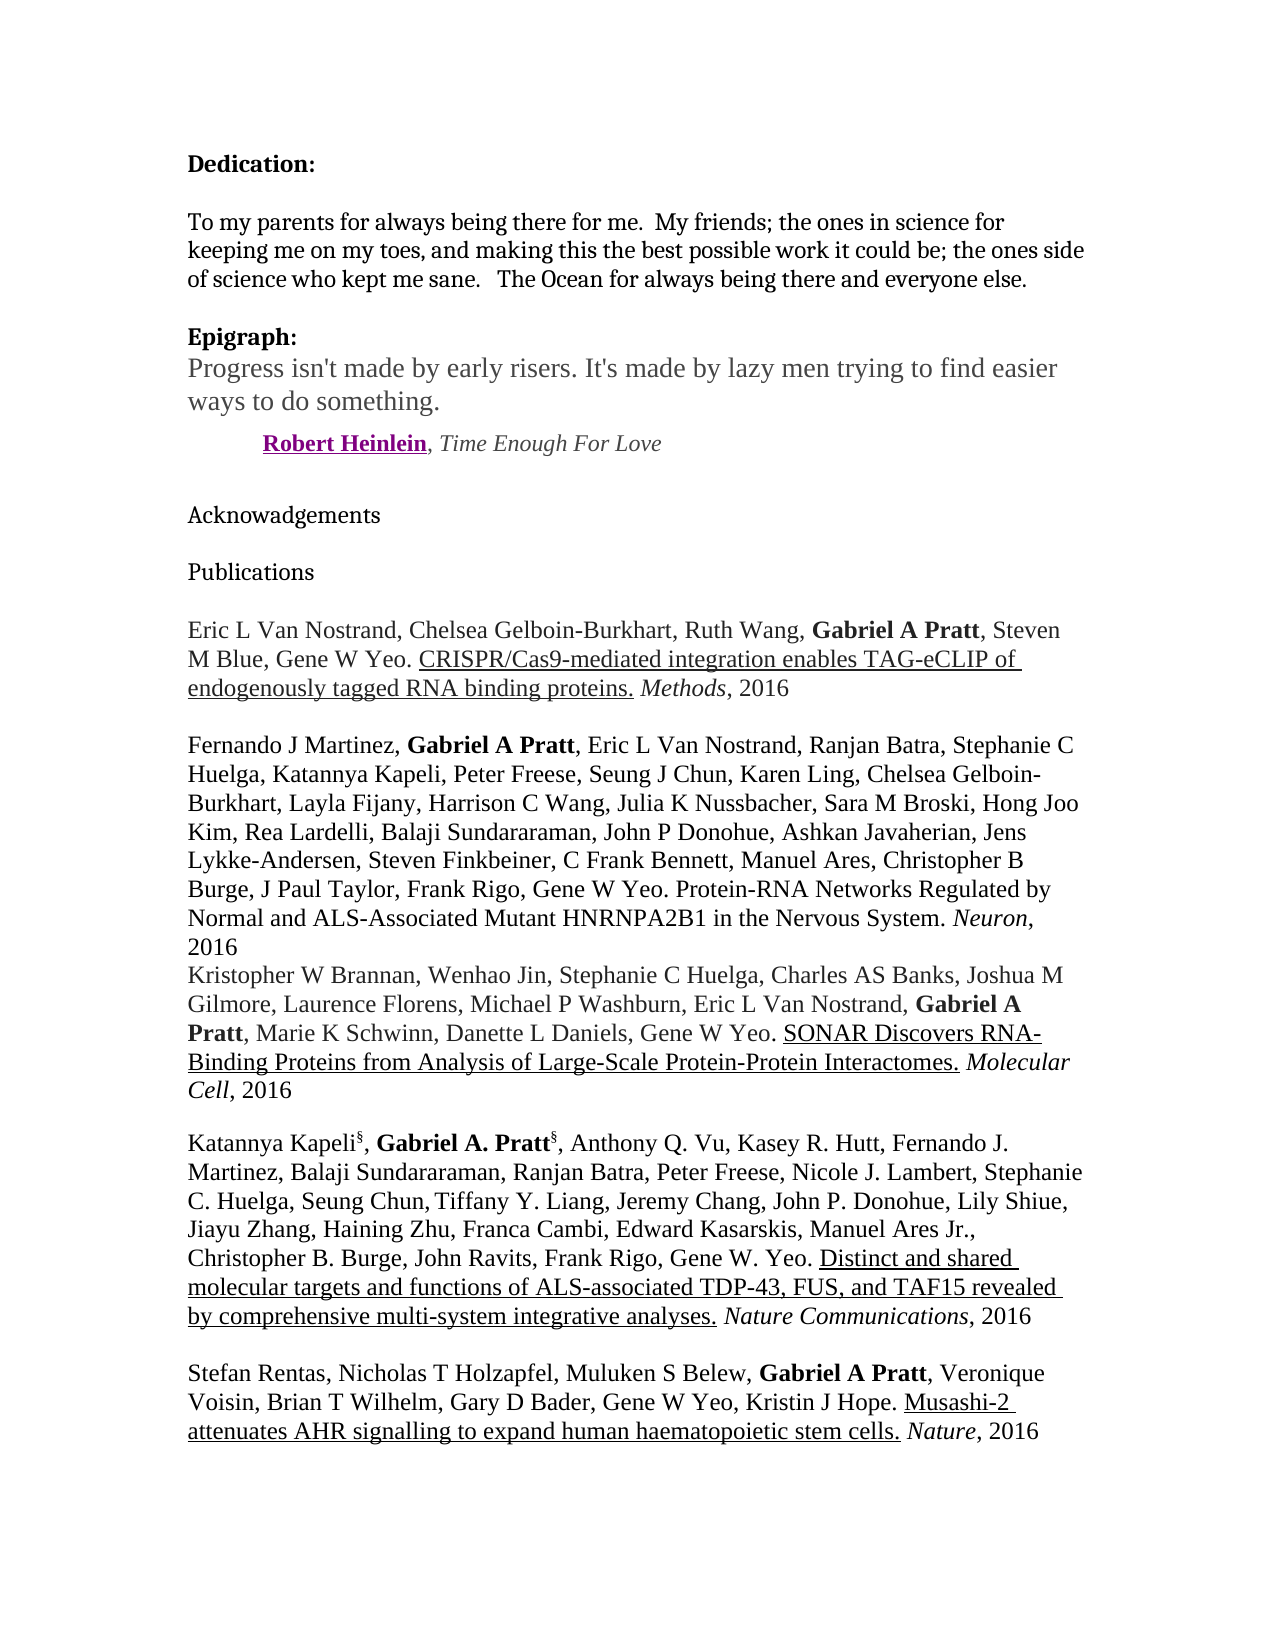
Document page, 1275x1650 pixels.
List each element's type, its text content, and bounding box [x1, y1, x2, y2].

text Stefan Rentas, Nicholas T Holzapfel, Muluken S Belew, Gabriel A Pratt, Veronique Voisin, Brian T Wilhelm, Gary D Bader, Gene W Yeo, Kristin J Hope. Musashi-2 attenuates AHR signalling to expand human haematopoietic stem cells. Nature, 2016 [187, 1358, 1087, 1444]
text Fernando J Martinez, Gabriel A Pratt, Eric L Van Nostrand, Ranjan Batra, Stephanie C Huelga, Katannya Kapeli, Peter Freese, Seung J Chun, Karen Ling, Chelsea Gelboin-Burkhart, Layla Fijany, Harrison C Wang, Julia K Nussbacher, Sara M Broski, Hong Joo Kim, Rea Lardelli, Balaji Sundararaman, John P Donohue, Ashkan Javaherian, Jens Lykke-Andersen, Steven Finkbeiner, C Frank Bennett, Manuel Ares, Christopher B Burge, J Paul Taylor, Frank Rigo, Gene W Yeo. Protein-RNA Networks Regulated by Normal and ALS-Associated Mutant HNRNPA2B1 in the Nervous System. Neuron, 2016 [187, 731, 1087, 961]
text Eric L Van Nostrand, Chelsea Gelboin-Burkhart, Ruth Wang, Gabriel A Pratt, Steven M Blue, Gene W Yeo. CRISPR/Cas9-mediated integration enables TAG-eCLIP of endogenously tagged RNA binding proteins. Methods, 2016 [187, 616, 1087, 702]
text Progress isn't made by early risers. It's made by lazy men trying to find easier ways to do something. [187, 351, 1087, 416]
text Publications [187, 558, 1087, 587]
text To my parents for always being there for me. My friends; the ones in science for keeping me on my toes, and making this the best possible work it could be; the ones side of science who kept me sane. The Ocean for always being there and everyone else. [187, 207, 1087, 294]
text Acknowadgements [187, 501, 1087, 529]
text Katannya Kapeli§, Gabriel A. Pratt§, Anthony Q. Vu, Kasey R. Hutt, Fernando J. Martinez, Balaji Sundararaman, Ranjan Batra, Peter Freese, Nicole J. Lambert, Stephanie C. Huelga, Seung Chun, Tiffany Y. Liang, Jeremy Chang, John P. Donohue, Lily Shiue, Jiayu Zhang, Haining Zhu, Franca Cambi, Edward Kasarskis, Manuel Ares Jr., Christopher B. Burge, John Ravits, Frank Rigo, Gene W. Yeo. Distinct and shared molecular targets and functions of ALS-associated TDP-43, FUS, and TAF15 revealed by comprehensive multi-system integrative analyses. Nature Communications, 2016 [187, 1128, 1087, 1329]
text Dedication: [187, 150, 1087, 179]
text Robert Heinlein, Time Enough For Love [262, 428, 1072, 456]
text Epigraph: [187, 322, 1087, 351]
text Kristopher W Brannan, Wenhao Jin, Stephanie C Huelga, Charles AS Banks, Joshua M Gilmore, Laurence Florens, Michael P Washburn, Eric L Van Nostrand, Gabriel A Pratt, Marie K Schwinn, Danette L Daniels, Gene W Yeo. SONAR Discovers RNA-Binding Proteins from Analysis of Large-Scale Protein-Protein Interactomes. Molecular Cell, 2016 [187, 961, 1087, 1104]
